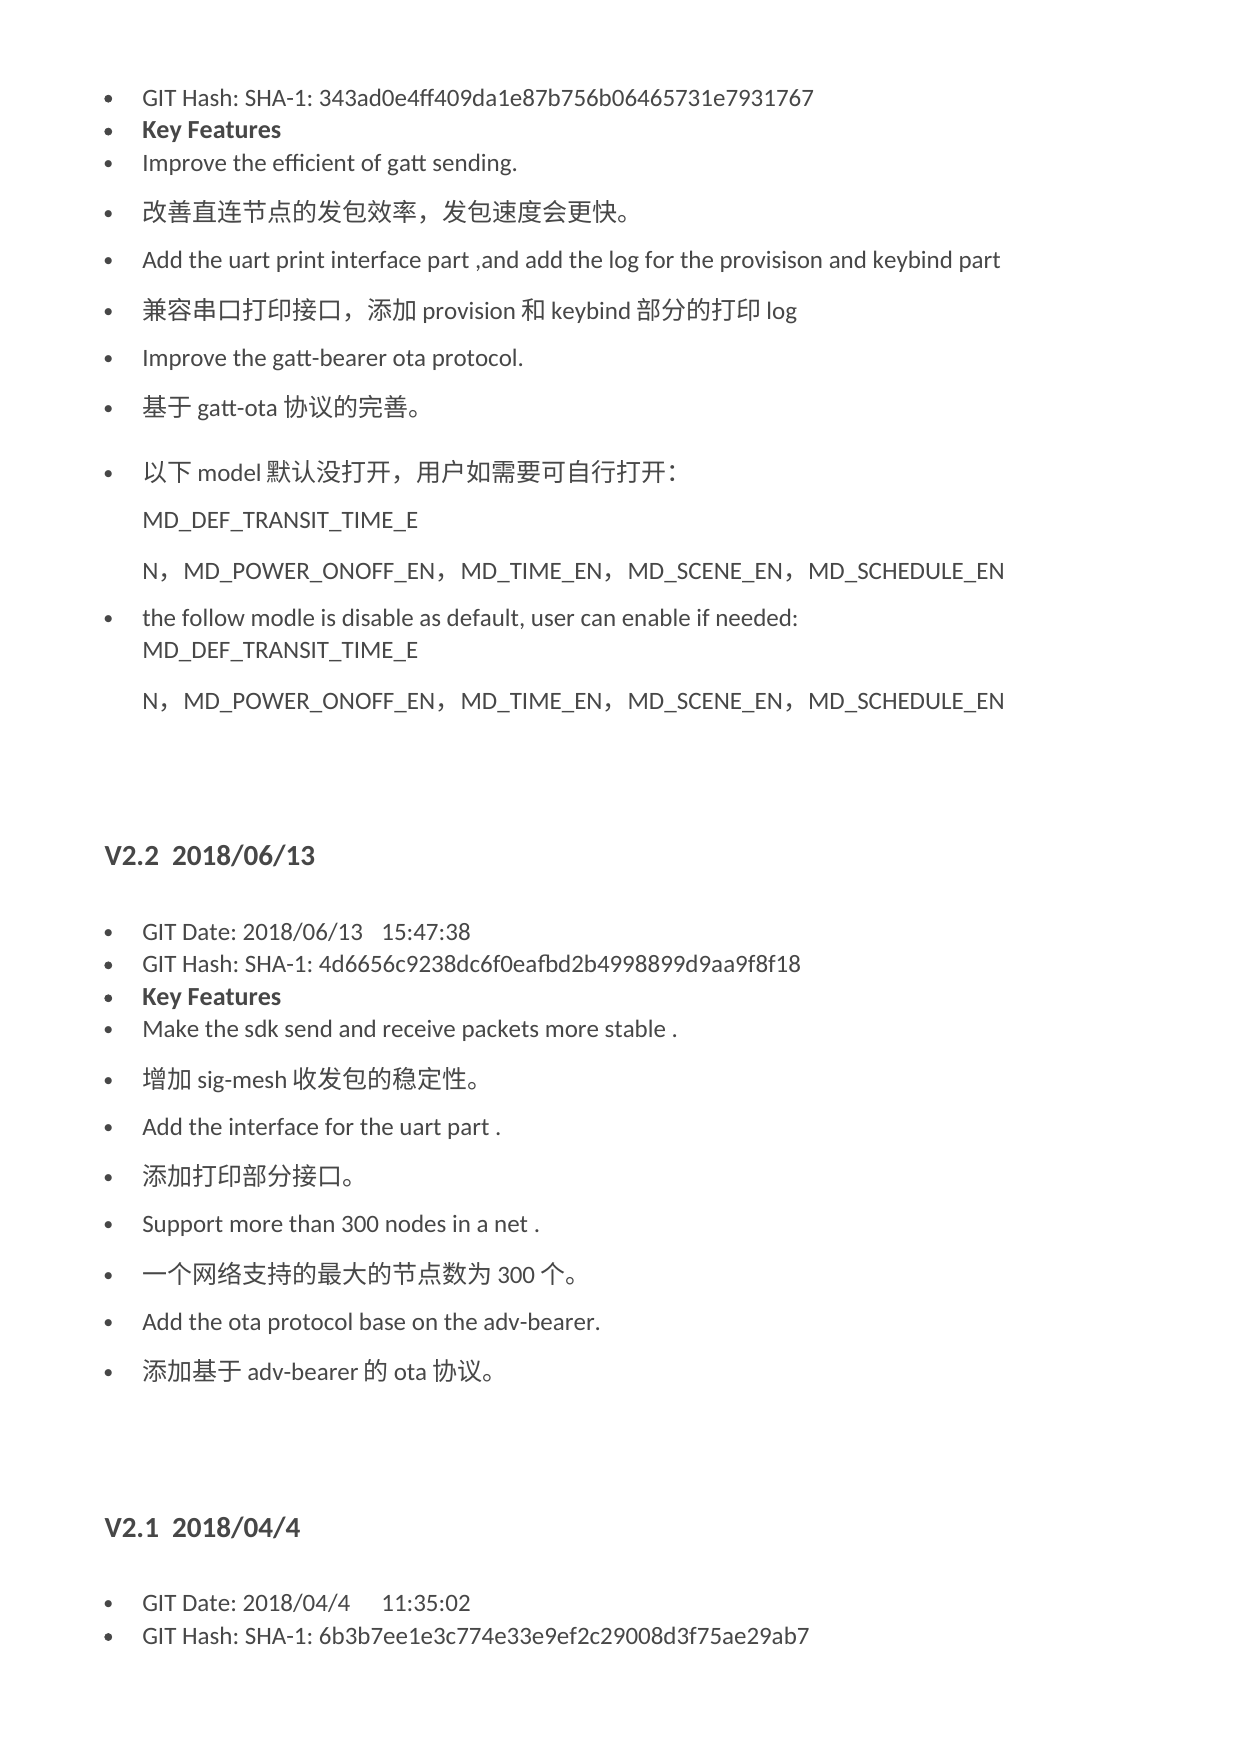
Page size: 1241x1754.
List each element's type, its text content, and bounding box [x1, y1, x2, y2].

list 基于gatt-ota协议的完善。 [104, 373, 1165, 438]
subtitle V2.1 2018/04/4 [75, 1494, 1142, 1559]
list 兼容串口打印接口，添加provision和keybind部分的打印log [104, 276, 1165, 341]
list GIT Date: 2018/04/4 11:35:02 [104, 1587, 1165, 1619]
list GIT Date: 2018/06/13 15:47:38 [104, 915, 1165, 947]
list 改善直连节点的发包效率，发包速度会更快。 [104, 178, 1165, 243]
list Make the sdk send and receive packets more stable . [104, 1012, 1165, 1045]
list 添加打印部分接口。 [104, 1142, 1165, 1207]
list Support more than 300 nodes in a net . [104, 1207, 1165, 1240]
list Add the ota protocol base on the adv-bearer. [104, 1305, 1165, 1337]
list Improve the efficient of gatt sending. [104, 146, 1165, 178]
list GIT Hash: SHA-1: 4d6656c9238dc6f0eafbd2b4998899d9aa9f8f18 [104, 947, 1142, 980]
list Key Features [104, 980, 1142, 1012]
list 增加sig-mesh收发包的稳定性。 [104, 1045, 1165, 1110]
subtitle V2.2 2018/06/13 [75, 823, 1142, 888]
list GIT Hash: SHA-1: 343ad0e4ff409da1e87b756b06465731e7931767 [104, 81, 1142, 113]
list Add the uart print interface part ,and add the log for the provisison and keybind part [104, 243, 1165, 276]
list 以下model默认没打开，用户如需要可自行打开：MD_DEF_TRANSIT_TIME_EN，MD_POWER_ONOFF_EN，MD_TIME_EN，MD_SCENE_EN，MD_SCHEDULE_EN [104, 438, 1165, 601]
list Improve the gatt-bearer ota protocol. [104, 341, 1165, 373]
list Add the interface for the uart part . [104, 1110, 1165, 1142]
list Key Features [104, 113, 1142, 146]
list 添加基于adv-bearer的ota协议。 [104, 1337, 1165, 1402]
list 一个网络支持的最大的节点数为300个。 [104, 1240, 1165, 1305]
list the follow modle is disable as default, user can enable if needed: MD_DEF_TRANSIT_TIME_EN，MD_POWER_ONOFF_EN，MD_TIME_EN，MD_SCENE_EN，MD_SCHEDULE_EN [104, 601, 1165, 731]
list GIT Hash: SHA-1: 6b3b7ee1e3c774e33e9ef2c29008d3f75ae29ab7 [104, 1619, 1142, 1652]
